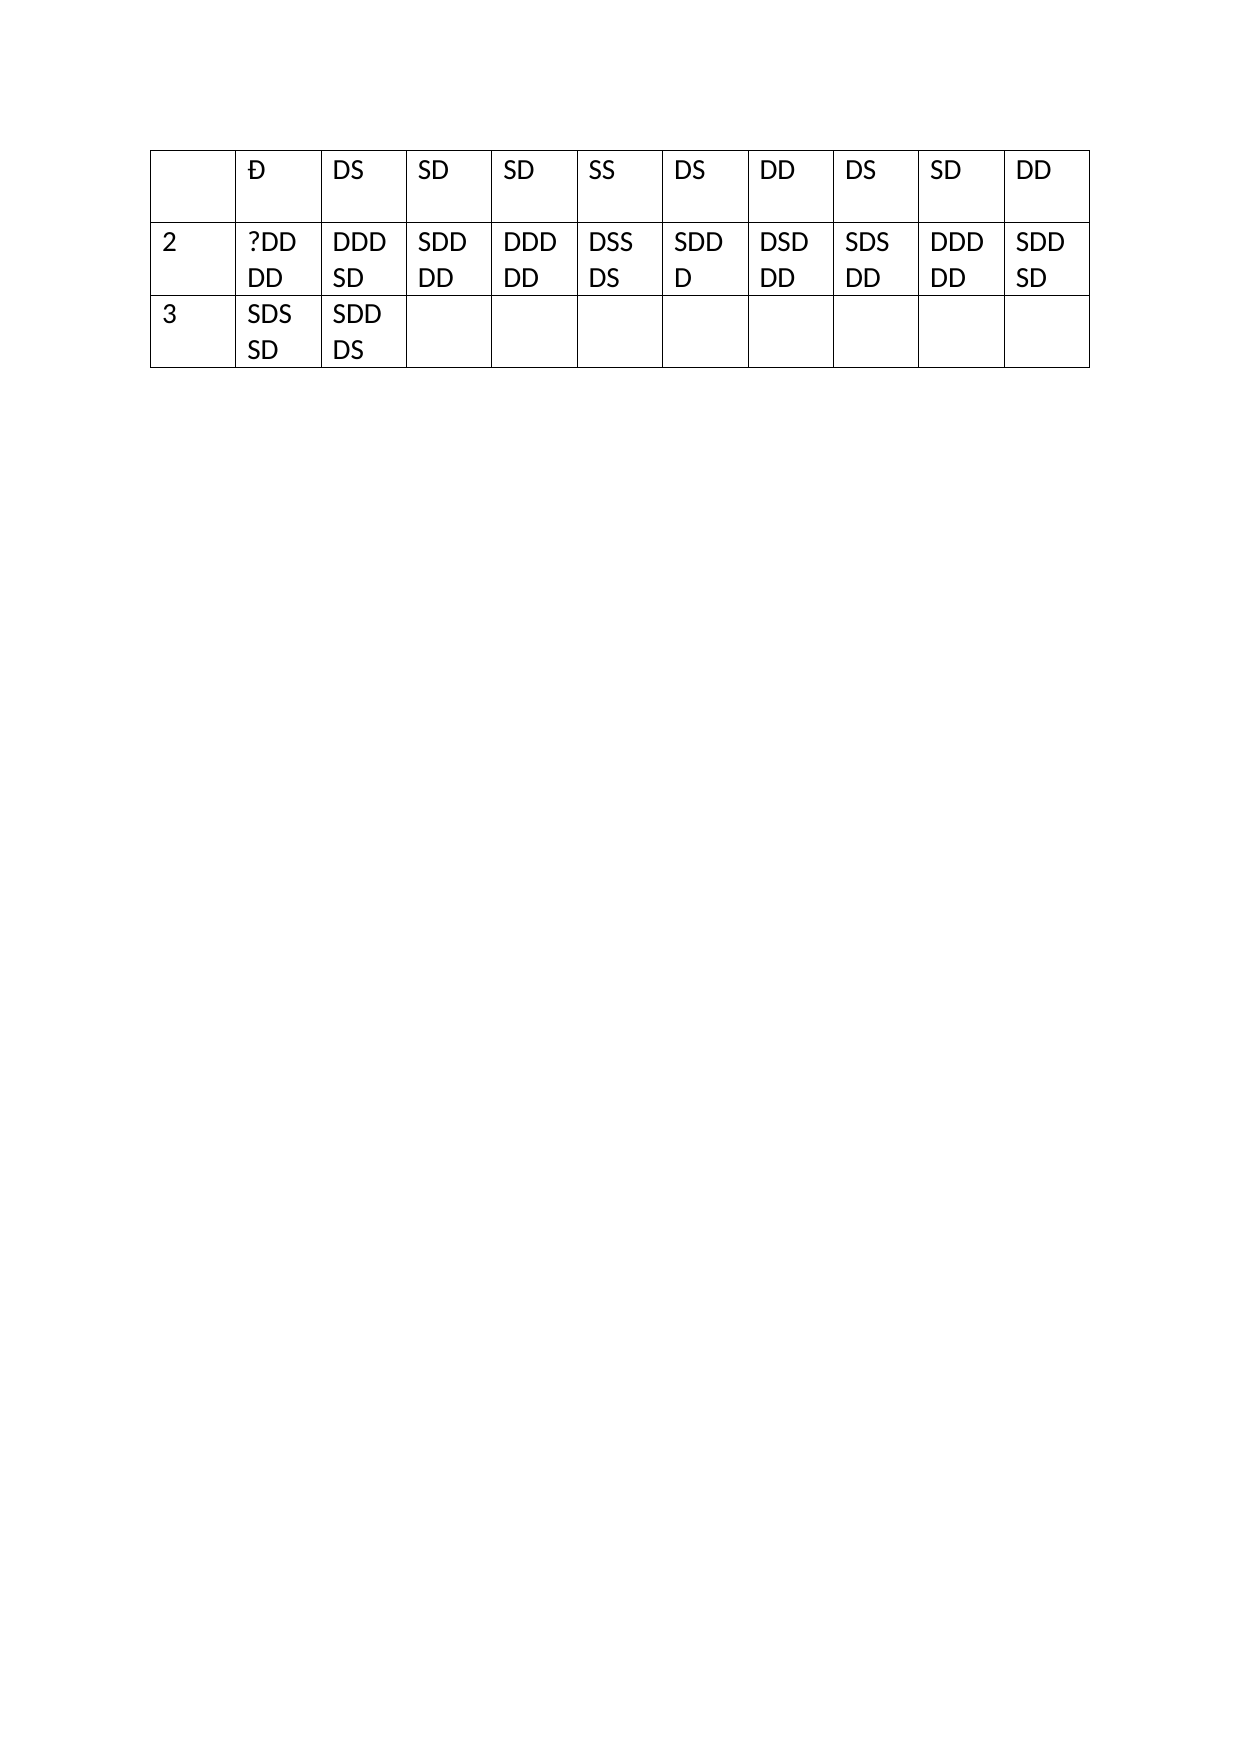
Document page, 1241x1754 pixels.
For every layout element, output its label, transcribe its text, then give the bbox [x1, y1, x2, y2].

table_cell SDD DD [1005, 151, 1089, 222]
table_cell 3 [151, 296, 235, 367]
table_cell SDS SD [236, 296, 321, 367]
table_cell DDD DD [492, 223, 577, 294]
table_cell 2 [151, 223, 235, 294]
table_cell [919, 296, 1004, 367]
table_cell SSD DS [322, 151, 406, 222]
table_cell [834, 296, 918, 367]
table_cell DDD DS [834, 151, 918, 222]
table_cell SDD DD [407, 223, 491, 294]
table_cell SDD D [663, 223, 748, 294]
table_cell DSS DD [749, 151, 833, 222]
table_cell 1 [151, 151, 235, 222]
table_cell DDS SD [492, 151, 577, 222]
table_cell DDD SD [322, 223, 406, 294]
table_cell [578, 296, 662, 367]
table_cell DDD DD [919, 223, 1004, 294]
table_cell ?DD DD [236, 223, 321, 294]
table_cell DDS SS [578, 151, 662, 222]
table_cell [492, 296, 577, 367]
table_cell [663, 296, 748, 367]
table_cell SDD SD [1005, 223, 1089, 294]
table_cell SDS DD [834, 223, 918, 294]
table_cell DSD SD [407, 151, 491, 222]
table_cell DSD DD [749, 223, 833, 294]
table_cell DDS DS [663, 151, 748, 222]
table_cell [749, 296, 833, 367]
table_cell SDD DS [322, 296, 406, 367]
table_cell [407, 296, 491, 367]
table_cell SDD SD [919, 151, 1004, 222]
table_cell [1005, 296, 1089, 367]
table_cell DSD Đ [236, 151, 321, 222]
table_cell DSS DS [578, 223, 662, 294]
